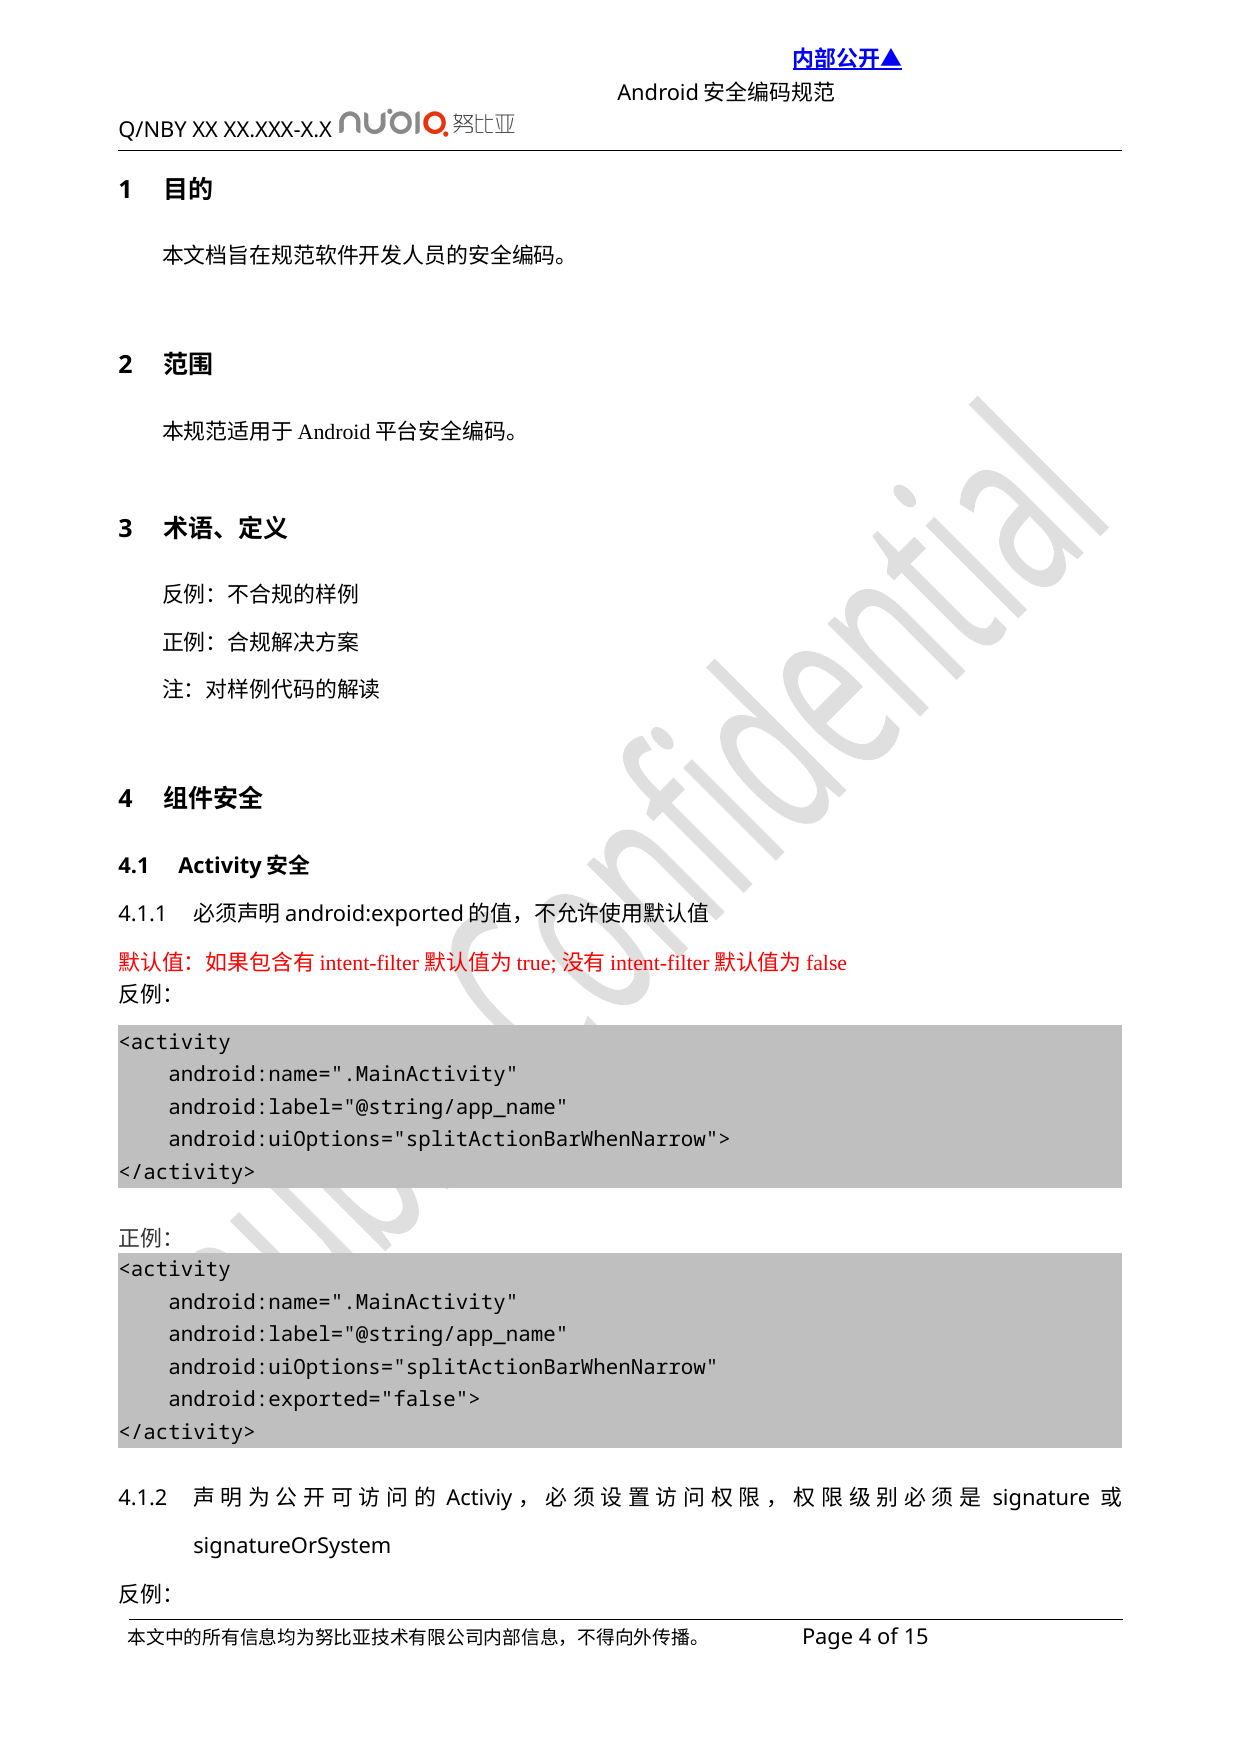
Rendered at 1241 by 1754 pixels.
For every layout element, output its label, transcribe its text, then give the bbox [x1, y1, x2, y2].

text 默认值：如果包含有intent-filter 默认值为true; 没有intent-filter默认值为false [118, 944, 1122, 977]
text android:name=".MainActivity" [118, 1285, 1122, 1318]
text android:uiOptions="splitActionBarWhenNarrow"> [118, 1123, 1122, 1155]
text 注：对样例代码的解读 [118, 672, 1122, 704]
text 正例：合规解决方案 [118, 625, 1122, 656]
text android:exported="false"> [118, 1383, 1122, 1415]
text android:label="@string/app_name" [118, 1318, 1122, 1350]
text 正例： [118, 1220, 1122, 1253]
text 反例：不合规的样例 [118, 577, 1122, 609]
picture [337, 107, 516, 138]
text 本规范适用于Android平台安全编码。 [118, 413, 1122, 446]
text 本文档旨在规范软件开发人员的安全编码。 [118, 238, 1122, 270]
text 反例： [118, 1576, 1122, 1609]
text <activity [118, 1253, 1122, 1285]
subtitle 范围 [118, 330, 1122, 395]
text android:name=".MainActivity" [118, 1058, 1122, 1090]
text </activity> [118, 1415, 1122, 1448]
subtitle 目的 [118, 155, 1122, 220]
subtitle 声明为公开可访问的Activiy，必须设置访问权限，权限级别必须是signature或signatureOrSystem [118, 1480, 1122, 1561]
text </activity> [118, 1155, 1122, 1188]
subtitle 术语、定义 [118, 494, 1122, 559]
text 反例： [118, 977, 1122, 1009]
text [118, 1350, 1122, 1383]
subtitle 组件安全 [118, 764, 1122, 829]
subtitle Activity安全 [118, 848, 1122, 880]
text <activity [118, 1025, 1122, 1058]
text android:label="@string/app_name" [118, 1090, 1122, 1123]
subtitle 必须声明android:exported的值，不允许使用默认值 [118, 896, 1122, 928]
